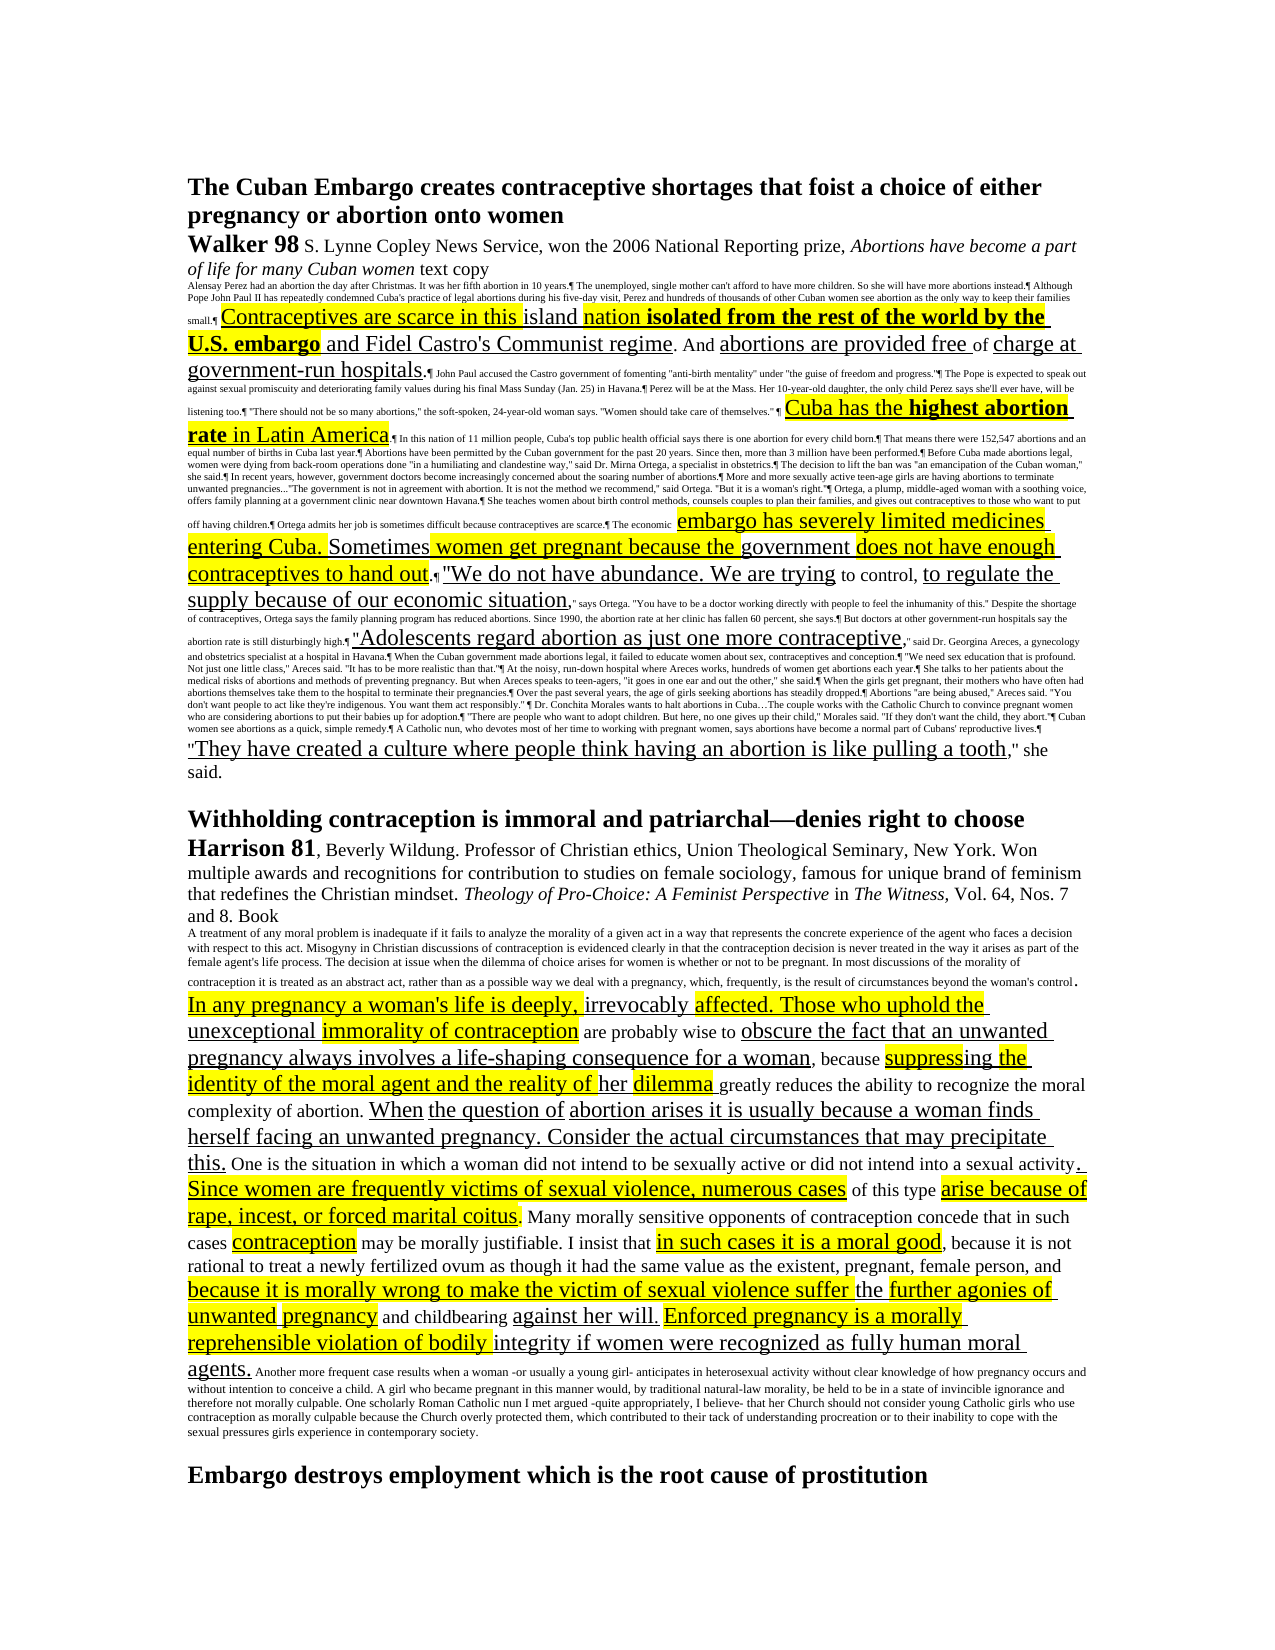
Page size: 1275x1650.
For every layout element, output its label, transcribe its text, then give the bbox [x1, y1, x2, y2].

text A treatment of any moral problem is inadequate if it fails to analyze the morality of a given act in a way that represents the concrete experience of the agent who faces a decision with respect to this act. Misogyny in Christian discussions of contraception is evidenced clearly in that the contraception decision is never treated in the way it arises as part of the female agent's life process. The decision at issue when the dilemma of choice arises for women is whether or not to be pregnant. In most discussions of the morality of contraception it is treated as an abstract act, rather than as a possible way we deal with a pregnancy, which, frequently, is the result of circumstances beyond the woman's control. In any pregnancy a woman's life is deeply, irrevocably affected. Those who uphold the unexceptional immorality of contraception are probably wise to obscure the fact that an unwanted pregnancy always involves a life-shaping consequence for a woman, because suppressing the identity of the moral agent and the reality of her dilemma greatly reduces the ability to recognize the moral complexity of abortion. When the question of abortion arises it is usually because a woman finds herself facing an unwanted pregnancy. Consider the actual circumstances that may precipitate this. One is the situation in which a woman did not intend to be sexually active or did not intend into a sexual activity. Since women are frequently victims of sexual violence, numerous cases of this type arise because of rape, incest, or forced marital coitus. Many morally sensitive opponents of contraception concede that in such cases contraception may be morally justifiable. I insist that in such cases it is a moral good, because it is not rational to treat a newly fertilized ovum as though it had the same value as the existent, pregnant, female person, and because it is morally wrong to make the victim of sexual violence suffer the further agonies of unwanted pregnancy and childbearing against her will. Enforced pregnancy is a morally reprehensible violation of bodily integrity if women were recognized as fully human moral agents. Another more frequent case results when a woman -or usually a young girl- anticipates in heterosexual activity without clear knowledge of how pregnancy occurs and without intention to conceive a child. A girl who became pregnant in this manner would, by traditional natural-law morality, be held to be in a state of invincible ignorance and therefore not morally culpable. One scholarly Roman Catholic nun I met argued -quite appropriately, I believe- that her Church should not consider young Catholic girls who use contraception as morally culpable because the Church overly protected them, which contributed to their tack of understanding procreation or to their inability to cope with the sexual pressures girls experience in contemporary society. [187, 926, 1087, 1439]
text Embargo destroys employment which is the root cause of prostitution [187, 1461, 1087, 1489]
text The Cuban Embargo creates contraceptive shortages that foist a choice of either pregnancy or abortion onto women [187, 172, 1087, 229]
text Walker 98 S. Lynne Copley News Service, won the 2006 National Reporting prize, Abortions have become a part of life for many Cuban women text copy [187, 229, 1087, 279]
text Alensay Perez had an abortion the day after Christmas. It was her fifth abortion in 10 years.¶ The unemployed, single mother can't afford to have more children. So she will have more abortions instead.¶ Although Pope John Paul II has repeatedly condemned Cuba's practice of legal abortions during his five-day visit, Perez and hundreds of thousands of other Cuban women see abortion as the only way to keep their families small.¶ Contraceptives are scarce in this island nation isolated from the rest of the world by the U.S. embargo and Fidel Castro's Communist regime. And abortions are provided free of charge at government-run hospitals.¶ John Paul accused the Castro government of fomenting ''anti-birth mentality'' under ''the guise of freedom and progress.''¶ The Pope is expected to speak out against sexual promiscuity and deteriorating family values during his final Mass Sunday (Jan. 25) in Havana.¶ Perez will be at the Mass. Her 10-year-old daughter, the only child Perez says she'll ever have, will be listening too.¶ ''There should not be so many abortions,'' the soft-spoken, 24-year-old woman says. ''Women should take care of themselves.'' ¶ Cuba has the highest abortion rate in Latin America.¶ In this nation of 11 million people, Cuba's top public health official says there is one abortion for every child born.¶ That means there were 152,547 abortions and an equal number of births in Cuba last year.¶ Abortions have been permitted by the Cuban government for the past 20 years. Since then, more than 3 million have been performed.¶ Before Cuba made abortions legal, women were dying from back-room operations done ''in a humiliating and clandestine way,'' said Dr. Mirna Ortega, a specialist in obstetrics.¶ The decision to lift the ban was ''an emancipation of the Cuban woman,'' she said.¶ In recent years, however, government doctors become increasingly concerned about the soaring number of abortions.¶ More and more sexually active teen-age girls are having abortions to terminate unwanted pregnancies...''The government is not in agreement with abortion. It is not the method we recommend,'' said Ortega. ''But it is a woman's right.''¶ Ortega, a plump, middle-aged woman with a soothing voice, offers family planning at a government clinic near downtown Havana.¶ She teaches women about birth control methods, counsels couples to plan their families, and gives out contraceptives to those who want to put off having children.¶ Ortega admits her job is sometimes difficult because contraceptives are scarce.¶ The economic embargo has severely limited medicines entering Cuba. Sometimes women get pregnant because the government does not have enough contraceptives to hand out.¶ ''We do not have abundance. We are trying to control, to regulate the supply because of our economic situation,'' says Ortega. ''You have to be a doctor working directly with people to feel the inhumanity of this.'' Despite the shortage of contraceptives, Ortega says the family planning program has reduced abortions. Since 1990, the abortion rate at her clinic has fallen 60 percent, she says.¶ But doctors at other government-run hospitals say the abortion rate is still disturbingly high.¶ ''Adolescents regard abortion as just one more contraceptive,'' said Dr. Georgina Areces, a gynecology and obstetrics specialist at a hospital in Havana.¶ When the Cuban government made abortions legal, it failed to educate women about sex, contraceptives and conception.¶ ''We need sex education that is profound. Not just one little class,'' Areces said. ''It has to be more realistic than that.''¶ At the noisy, run-down hospital where Areces works, hundreds of women get abortions each year.¶ She talks to her patients about the medical risks of abortions and methods of preventing pregnancy. But when Areces speaks to teen-agers, ''it goes in one ear and out the other,'' she said.¶ When the girls get pregnant, their mothers who have often had abortions themselves take them to the hospital to terminate their pregnancies.¶ Over the past several years, the age of girls seeking abortions has steadily dropped.¶ Abortions ''are being abused,'' Areces said. ''You don't want people to act like they're indigenous. You want them act responsibly.'' ¶ Dr. Conchita Morales wants to halt abortions in Cuba…The couple works with the Catholic Church to convince pregnant women who are considering abortions to put their babies up for adoption.¶ ''There are people who want to adopt children. But here, no one gives up their child,'' Morales said. ''If they don't want the child, they abort.''¶ Cuban women see abortions as a quick, simple remedy.¶ A Catholic nun, who devotes most of her time to working with pregnant women, says abortions have become a normal part of Cubans' reproductive lives.¶ ''They have created a culture where people think having an abortion is like pulling a tooth,'' she said. [187, 279, 1087, 782]
text Harrison 81, Beverly Wildung. Professor of Christian ethics, Union Theological Seminary, New York. Won multiple awards and recognitions for contribution to studies on female sociology, famous for unique brand of feminism that redefines the Christian mindset. Theology of Pro-Choice: A Feminist Perspective in The Witness, Vol. 64, Nos. 7 and 8. Book [187, 833, 1087, 926]
text Withholding contraception is immoral and patriarchal—denies right to choose [187, 804, 1087, 833]
